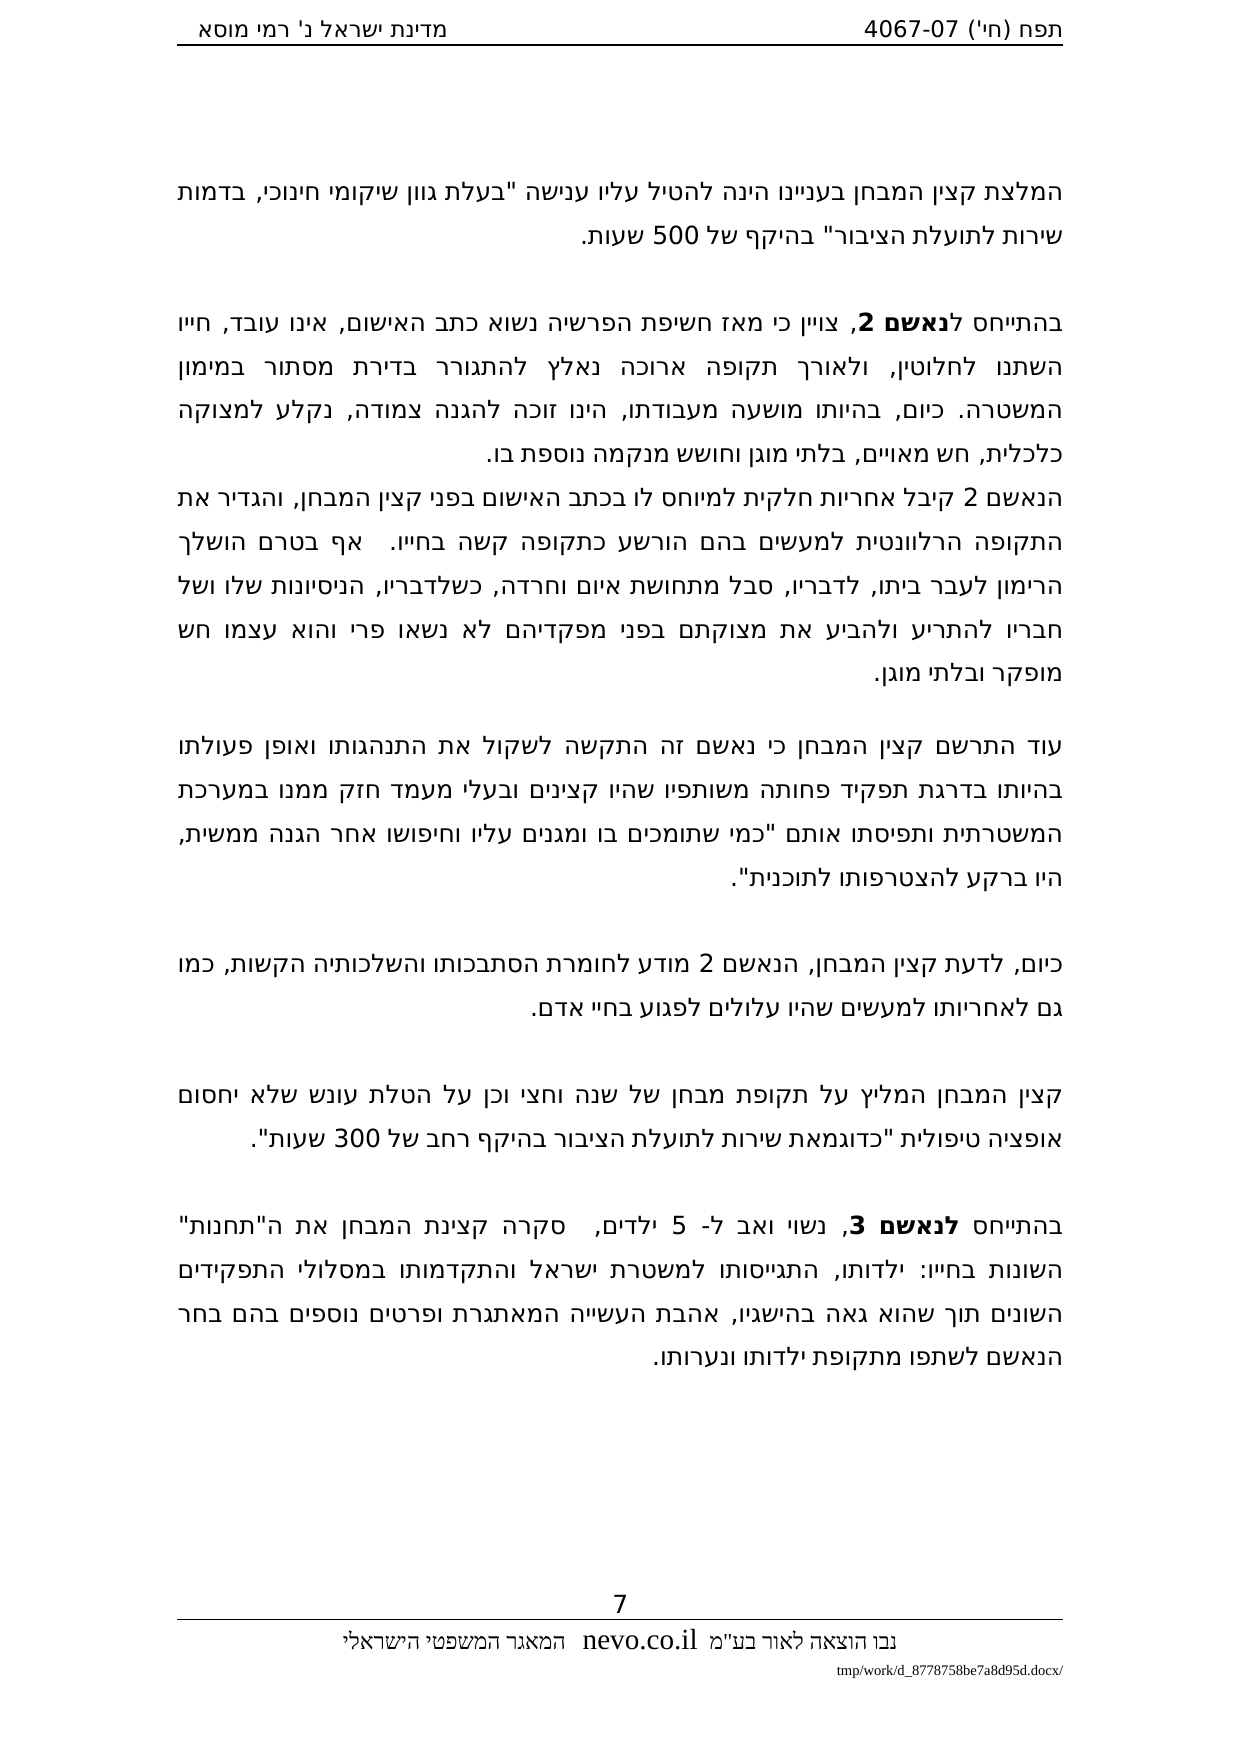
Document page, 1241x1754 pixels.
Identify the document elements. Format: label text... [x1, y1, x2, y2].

text קצין המבחן המליץ על תקופת מבחן של שנה וחצי וכן על הטלת עונש שלא יחסום אופציה טיפולית "כדוגמאת שירות לתועלת הציבור בהיקף רחב של 300 שעות". [177, 1080, 1063, 1153]
text עוד התרשם קצין המבחן כי נאשם זה התקשה לשקול את התנהגותו ואופן פעולתו בהיותו בדרגת תפקיד פחותה משותפיו שהיו קצינים ובעלי מעמד חזק ממנו במערכת המשטרתית ותפיסתו אותם "כמי שתומכים בו ומגנים עליו וחיפושו אחר הגנה ממשית, היו ברקע להצטרפותו לתוכנית". [177, 731, 1063, 892]
text הנאשם 2 קיבל אחריות חלקית למיוחס לו בכתב האישום בפני קצין המבחן, והגדיר את התקופה הרלוונטית למעשים בהם הורשע כתקופה קשה בחייו. אף בטרם הושלך הרימון לעבר ביתו, לדבריו, סבל מתחושת איום וחרדה, כשלדבריו, הניסיונות שלו ושל חבריו להתריע ולהביע את מצוקתם בפני מפקדיהם לא נשאו פרי והוא עצמו חש מופקר ובלתי מוגן. [177, 483, 1063, 688]
text בהתייחס לנאשם 3, נשוי ואב ל- 5 ילדים, סקרה קצינת המבחן את ה"תחנות" השונות בחייו: ילדותו, התגייסותו למשטרת ישראל והתקדמותו במסלולי התפקידים השונים תוך שהוא גאה בהישגיו, אהבת העשייה המאתגרת ופרטים נוספים בהם בחר הנאשם לשתפו מתקופת ילדותו ונערותו. [177, 1211, 1063, 1372]
text המלצת קצין המבחן בעניינו הינה להטיל עליו ענישה "בעלת גוון שיקומי חינוכי, בדמות שירות לתועלת הציבור" בהיקף של 500 שעות. [177, 177, 1063, 250]
text בהתייחס לנאשם 2, צויין כי מאז חשיפת הפרשיה נשוא כתב האישום, אינו עובד, חייו השתנו לחלוטין, ולאורך תקופה ארוכה נאלץ להתגורר בדירת מסתור במימון המשטרה. כיום, בהיותו מושעה מעבודתו, הינו זוכה להגנה צמודה, נקלע למצוקה כלכלית, חש מאויים, בלתי מוגן וחושש מנקמה נוספת בו. [177, 308, 1063, 469]
text כיום, לדעת קצין המבחן, הנאשם 2 מודע לחומרת הסתבכותו והשלכותיה הקשות, כמו גם לאחריותו למעשים שהיו עלולים לפגוע בחיי אדם. [177, 949, 1063, 1023]
